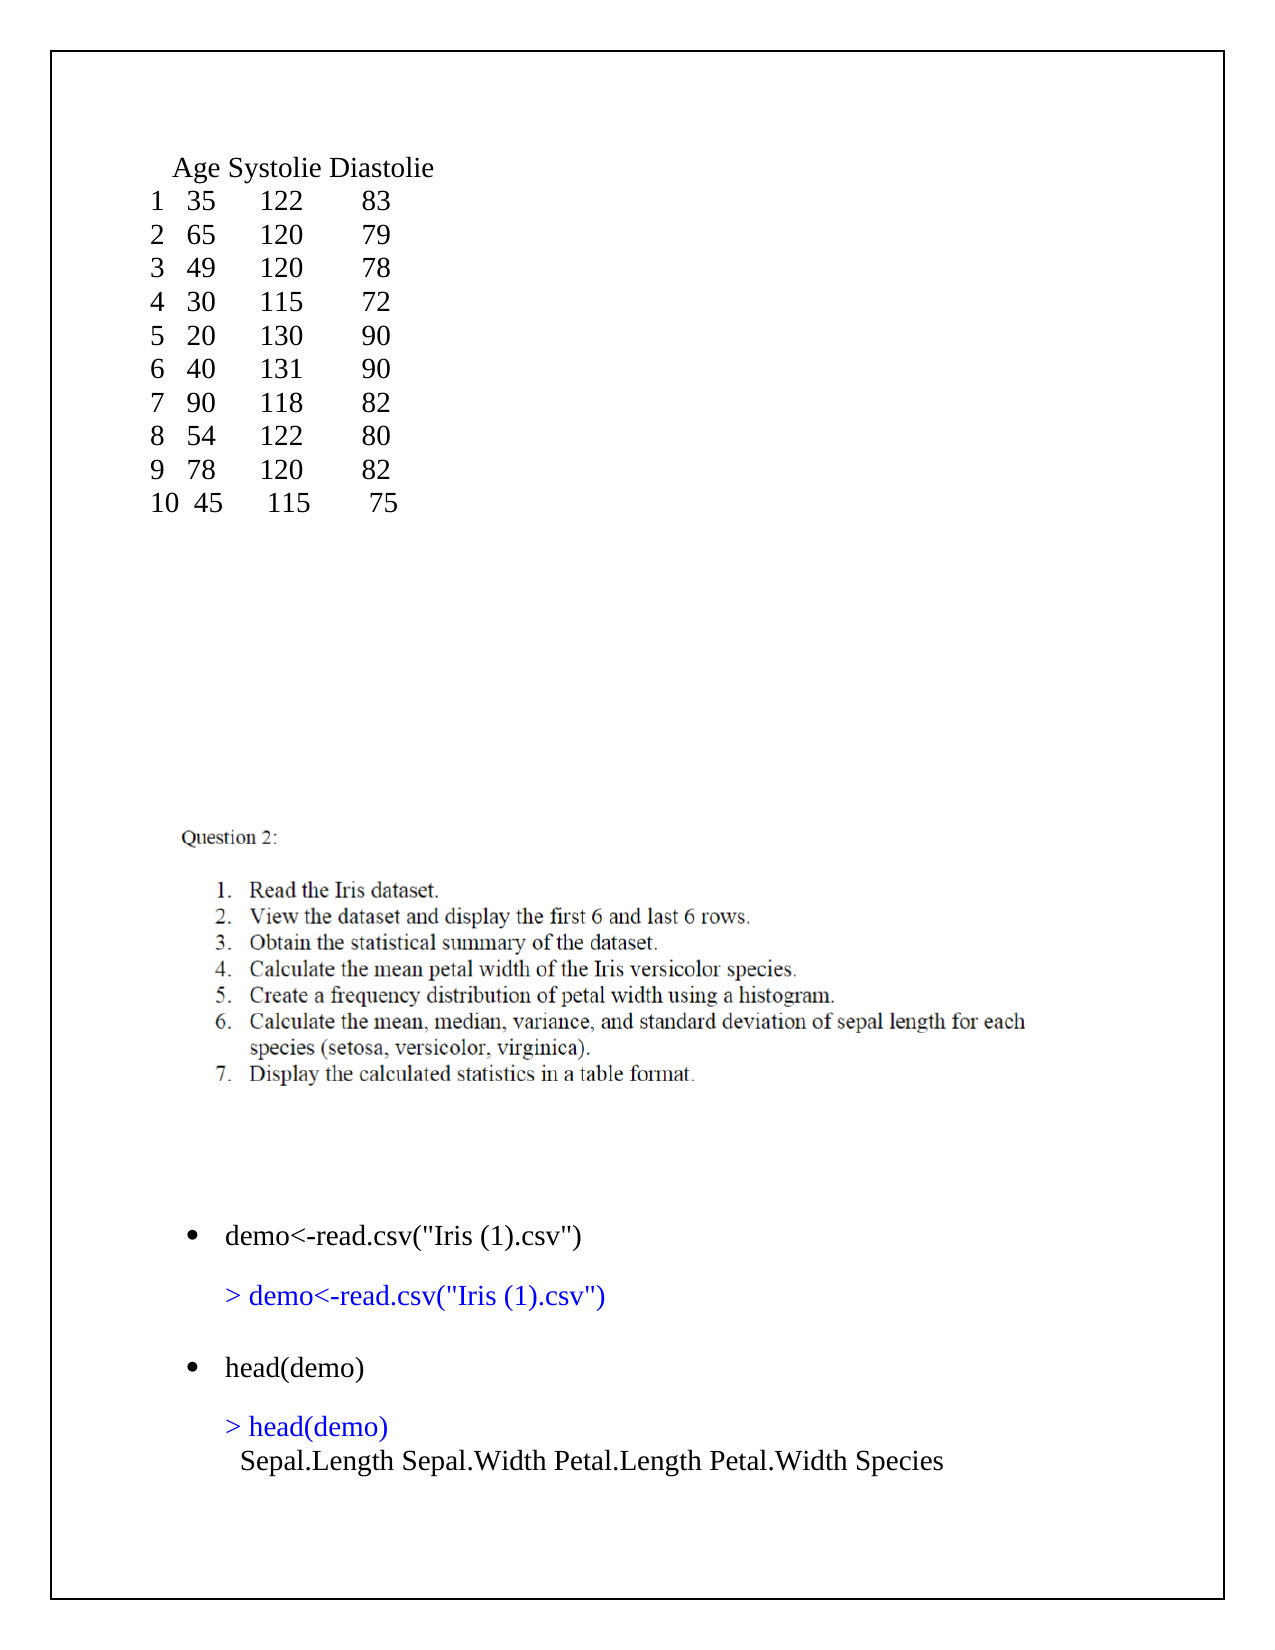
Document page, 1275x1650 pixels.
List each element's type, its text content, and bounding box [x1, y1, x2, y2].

text 6 40 131 90 [150, 351, 1125, 385]
list demo<-read.csv("Iris (1).csv") [187, 1218, 1125, 1252]
text 9 78 120 82 [150, 452, 1125, 485]
text > demo<-read.csv("Iris (1).csv") [225, 1278, 1125, 1311]
text 5 20 130 90 [150, 318, 1125, 351]
text 7 90 118 82 [150, 385, 1125, 418]
text 8 54 122 80 [150, 418, 1125, 452]
text 1 35 122 83 [150, 183, 1125, 217]
picture [150, 815, 1125, 1194]
text Age Systolie Diastolie [150, 150, 1125, 183]
text 3 49 120 78 [150, 251, 1125, 284]
text > head(demo) [225, 1409, 1125, 1443]
text 4 30 115 72 [150, 284, 1125, 318]
text 10 45 115 75 [150, 485, 1125, 519]
text 2 65 120 79 [150, 217, 1125, 251]
text Sepal.Length Sepal.Width Petal.Length Petal.Width Species [225, 1443, 1125, 1476]
list head(demo) [187, 1350, 1125, 1383]
